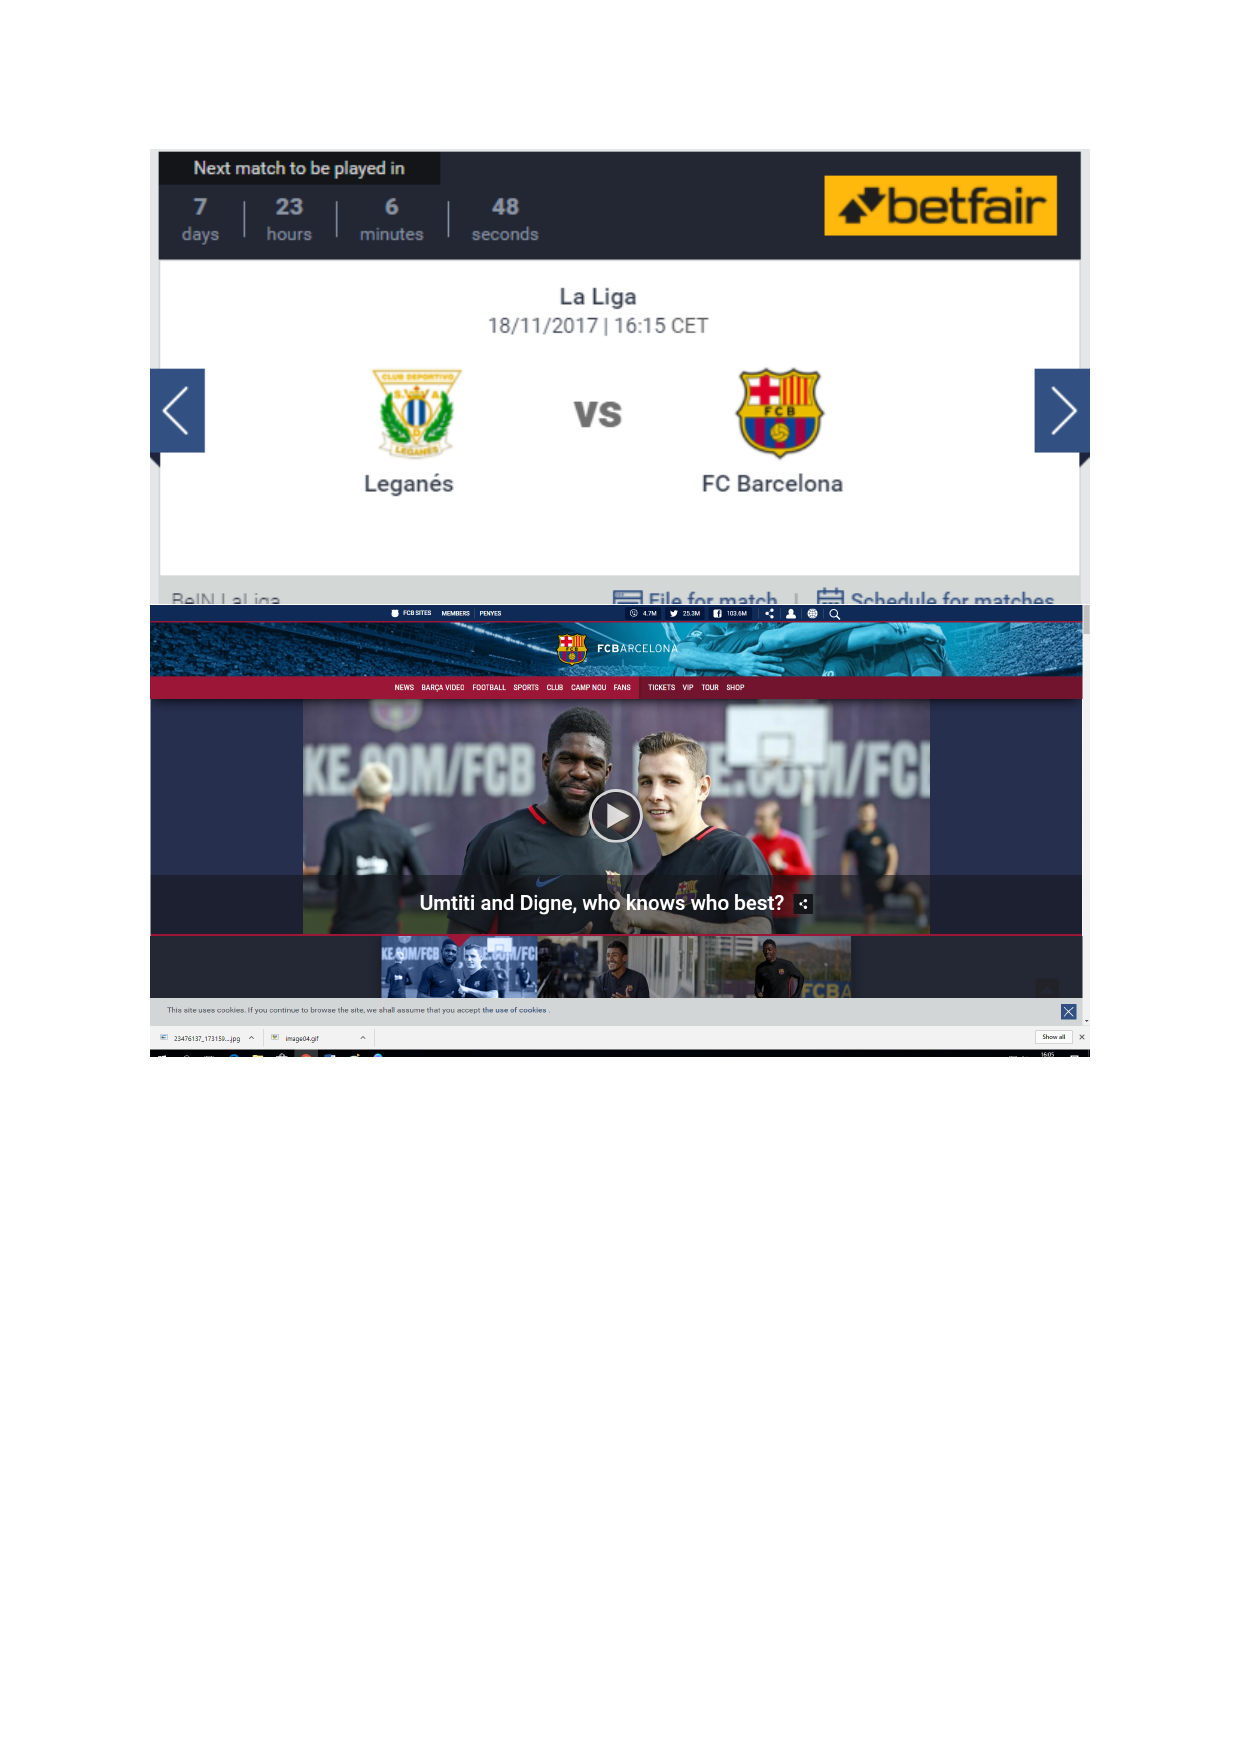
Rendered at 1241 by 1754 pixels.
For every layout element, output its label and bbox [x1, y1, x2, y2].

picture [150, 605, 1090, 1057]
picture [150, 149, 1090, 604]
